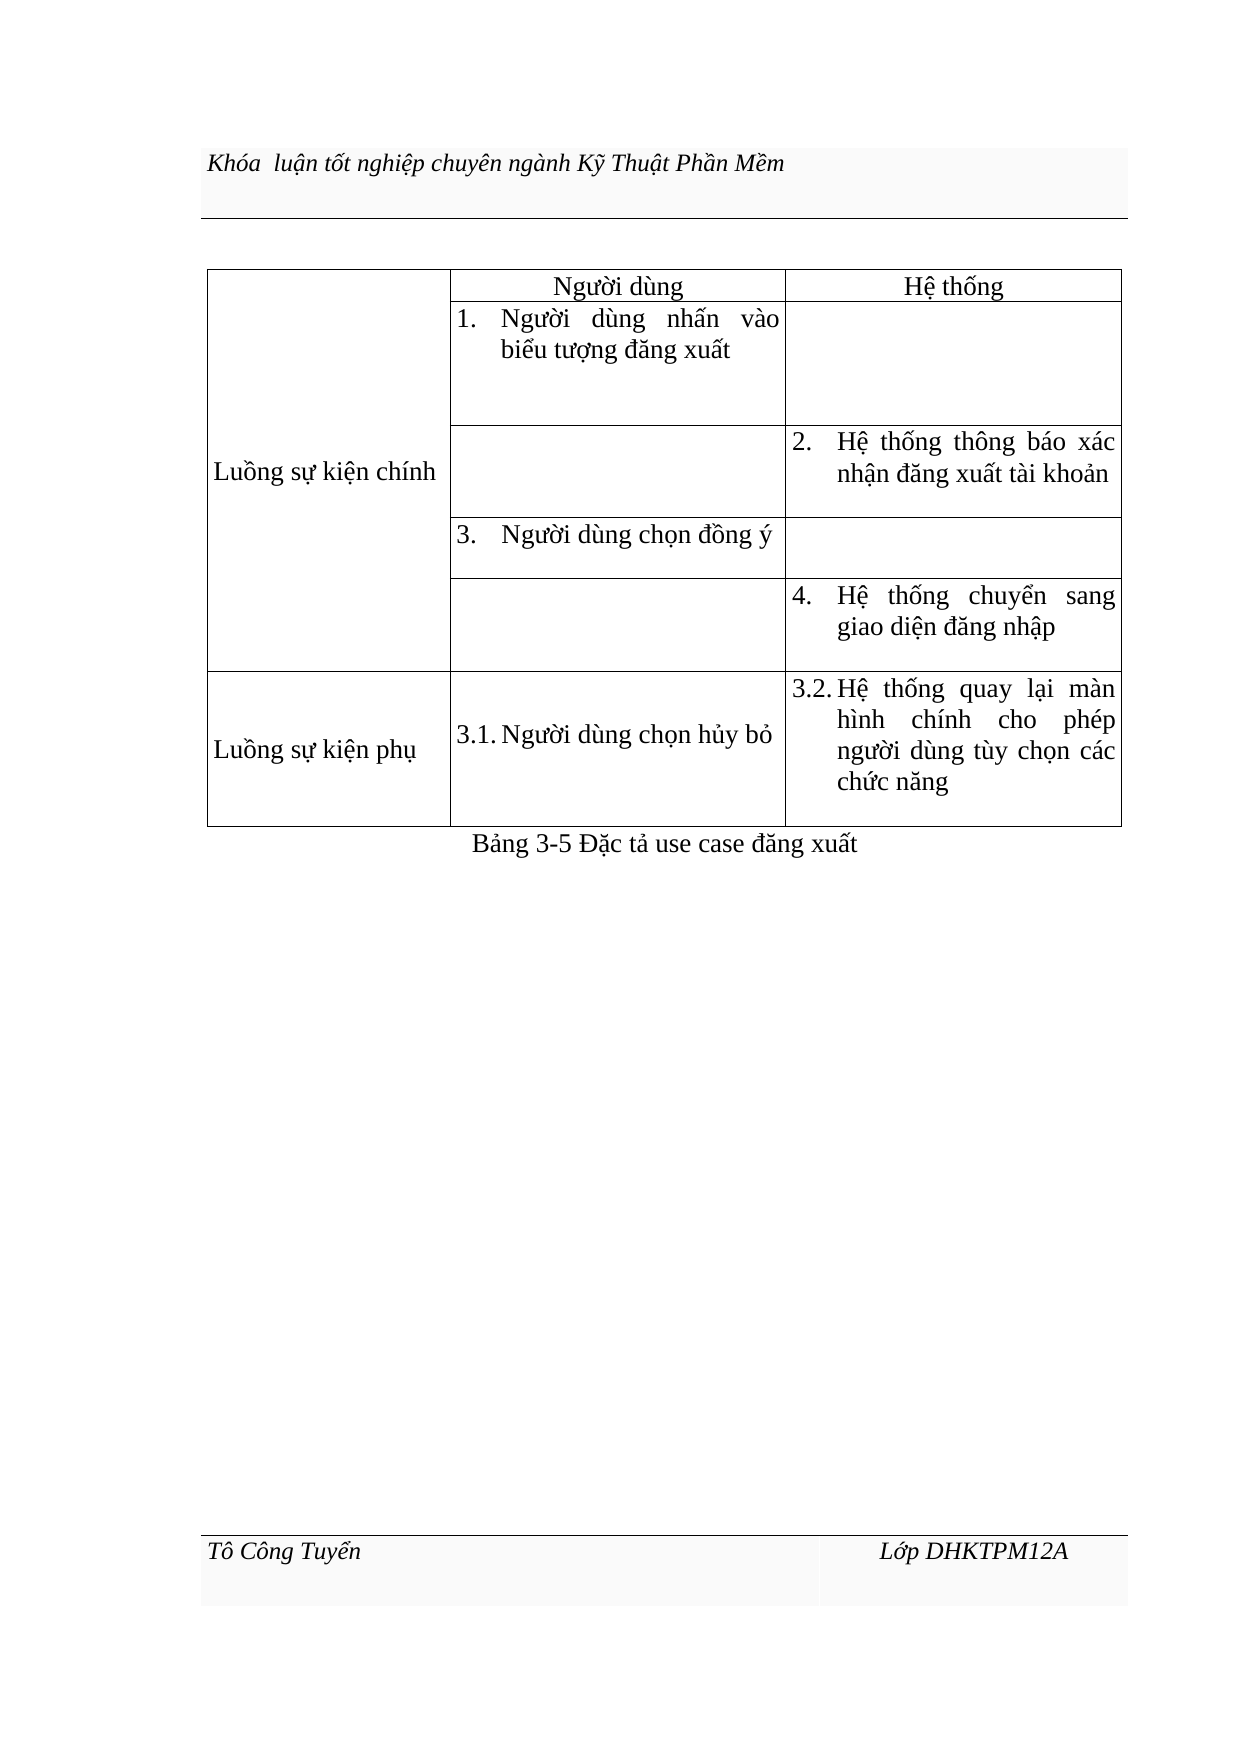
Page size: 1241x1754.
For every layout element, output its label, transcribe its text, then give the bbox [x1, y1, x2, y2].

table_cell [786, 518, 1121, 578]
table_cell Hệ thống [786, 270, 1121, 301]
table_cell [451, 579, 785, 671]
table_cell Hệ thống chuyển sang giao diện đăng nhập [786, 579, 1121, 671]
table_cell Người dùng nhấn vào biểu tượng đăng xuất [451, 302, 785, 424]
table_cell Người dùng chọn đồng ý [451, 518, 785, 578]
table_cell Người dùng chọn hủy bỏ [451, 672, 785, 826]
table_cell [786, 302, 1121, 424]
table_cell [451, 426, 785, 517]
table_cell Luồng sự kiện phụ [208, 672, 450, 826]
table_cell Luồng sự kiện chính [208, 270, 450, 671]
table_cell Hệ thống thông báo xác nhận đăng xuất tài khoản [786, 426, 1121, 517]
table_cell Người dùng [451, 270, 785, 301]
table_cell Hệ thống quay lại màn hình chính cho phép người dùng tùy chọn các chức năng [786, 672, 1121, 826]
